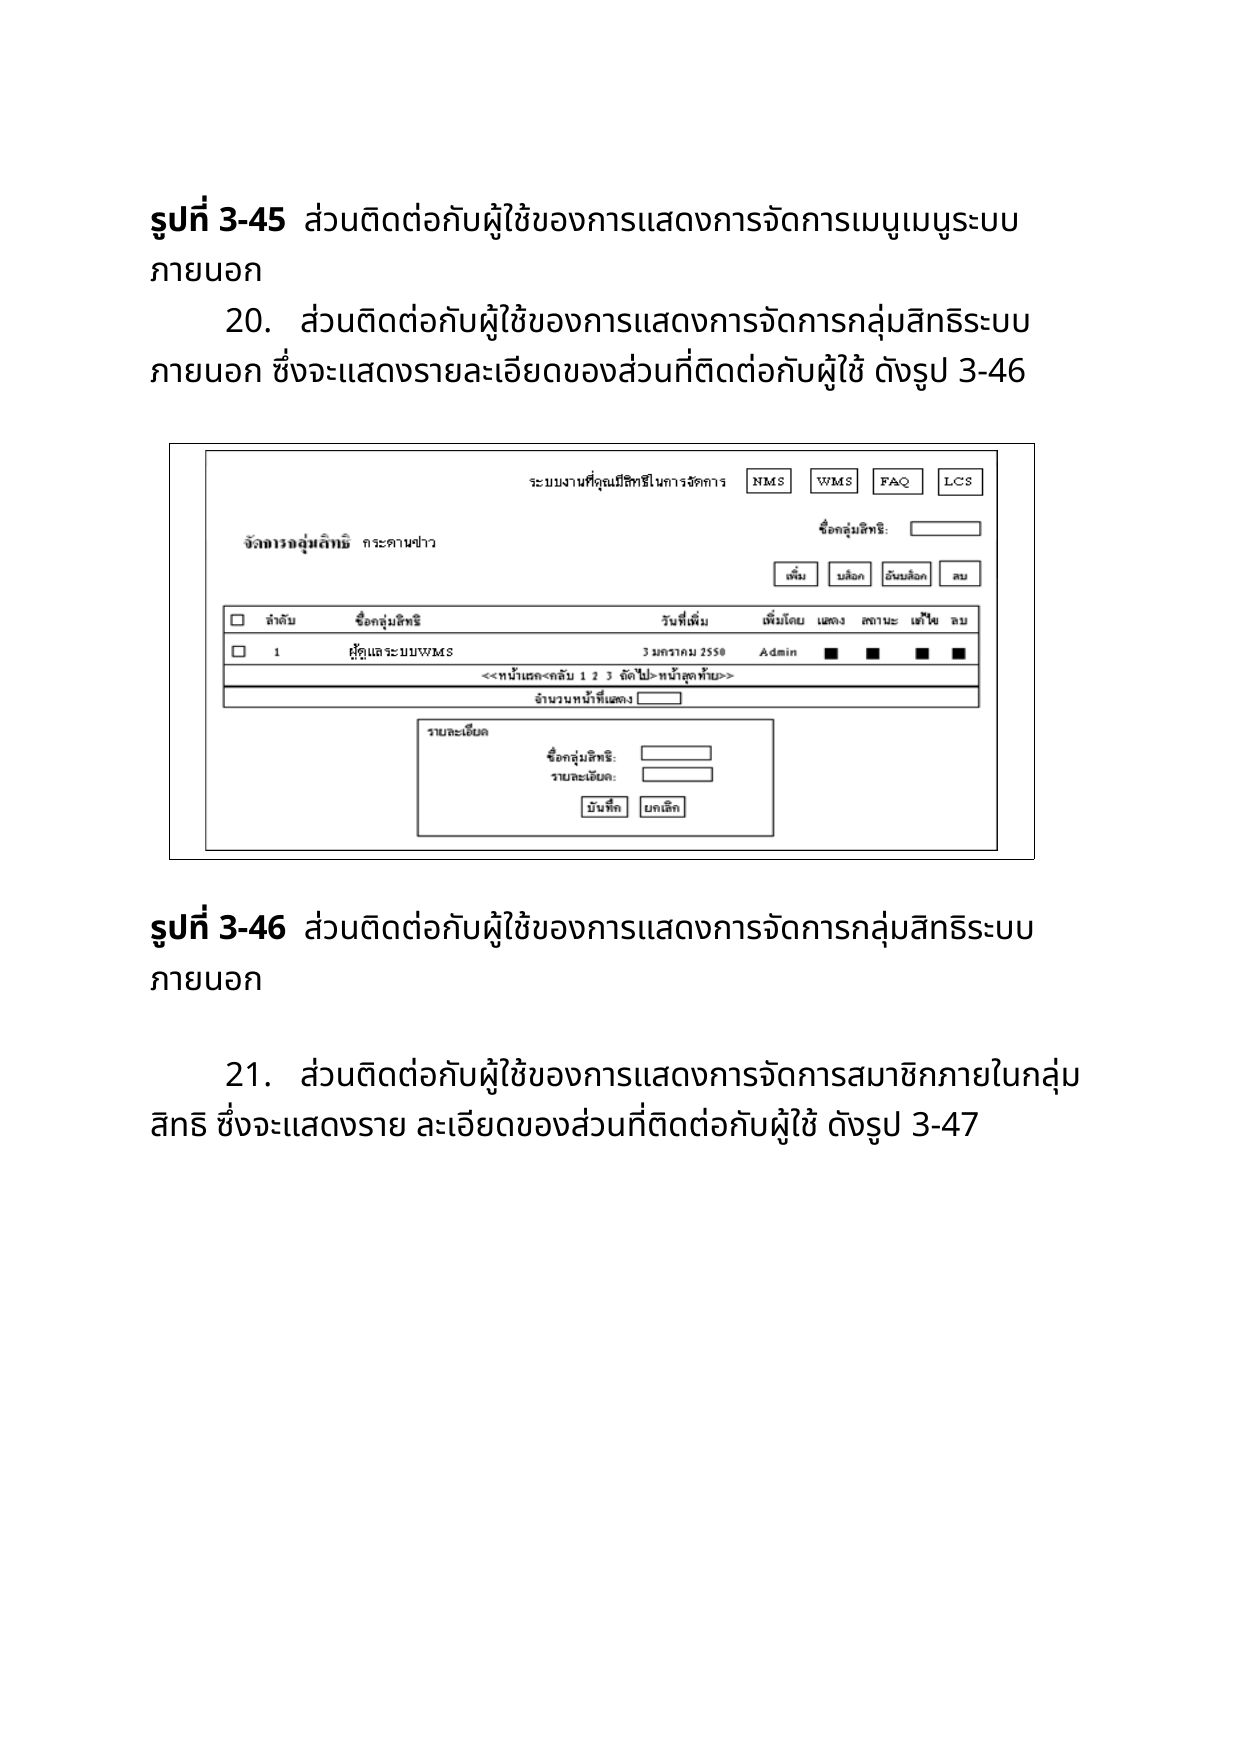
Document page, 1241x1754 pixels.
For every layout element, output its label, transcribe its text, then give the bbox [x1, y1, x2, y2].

text รูปที่ 3-46 ส่วนติดต่อกับผู้ใช้ของการแสดงการจัดการกลุ่มสิทธิระบบภายนอก [150, 904, 1090, 1005]
text 20. ส่วนติดต่อกับผู้ใช้ของการแสดงการจัดการกลุ่มสิทธิระบบภายนอก ซึ่งจะแสดงรายละเอียดของส่วนที่ติดต่อกับผู้ใช้ ดังรูป 3-46 [150, 296, 1090, 398]
picture [205, 450, 998, 851]
text รูปที่ 3-45 ส่วนติดต่อกับผู้ใช้ของการแสดงการจัดการเมนูเมนูระบบภายนอก [150, 195, 1090, 296]
text 21. ส่วนติดต่อกับผู้ใช้ของการแสดงการจัดการสมาชิกภายในกลุ่มสิทธิ ซึ่งจะแสดงราย ละเอียดของส่วนที่ติดต่อกับผู้ใช้ ดังรูป 3-47 [150, 1051, 1090, 1152]
